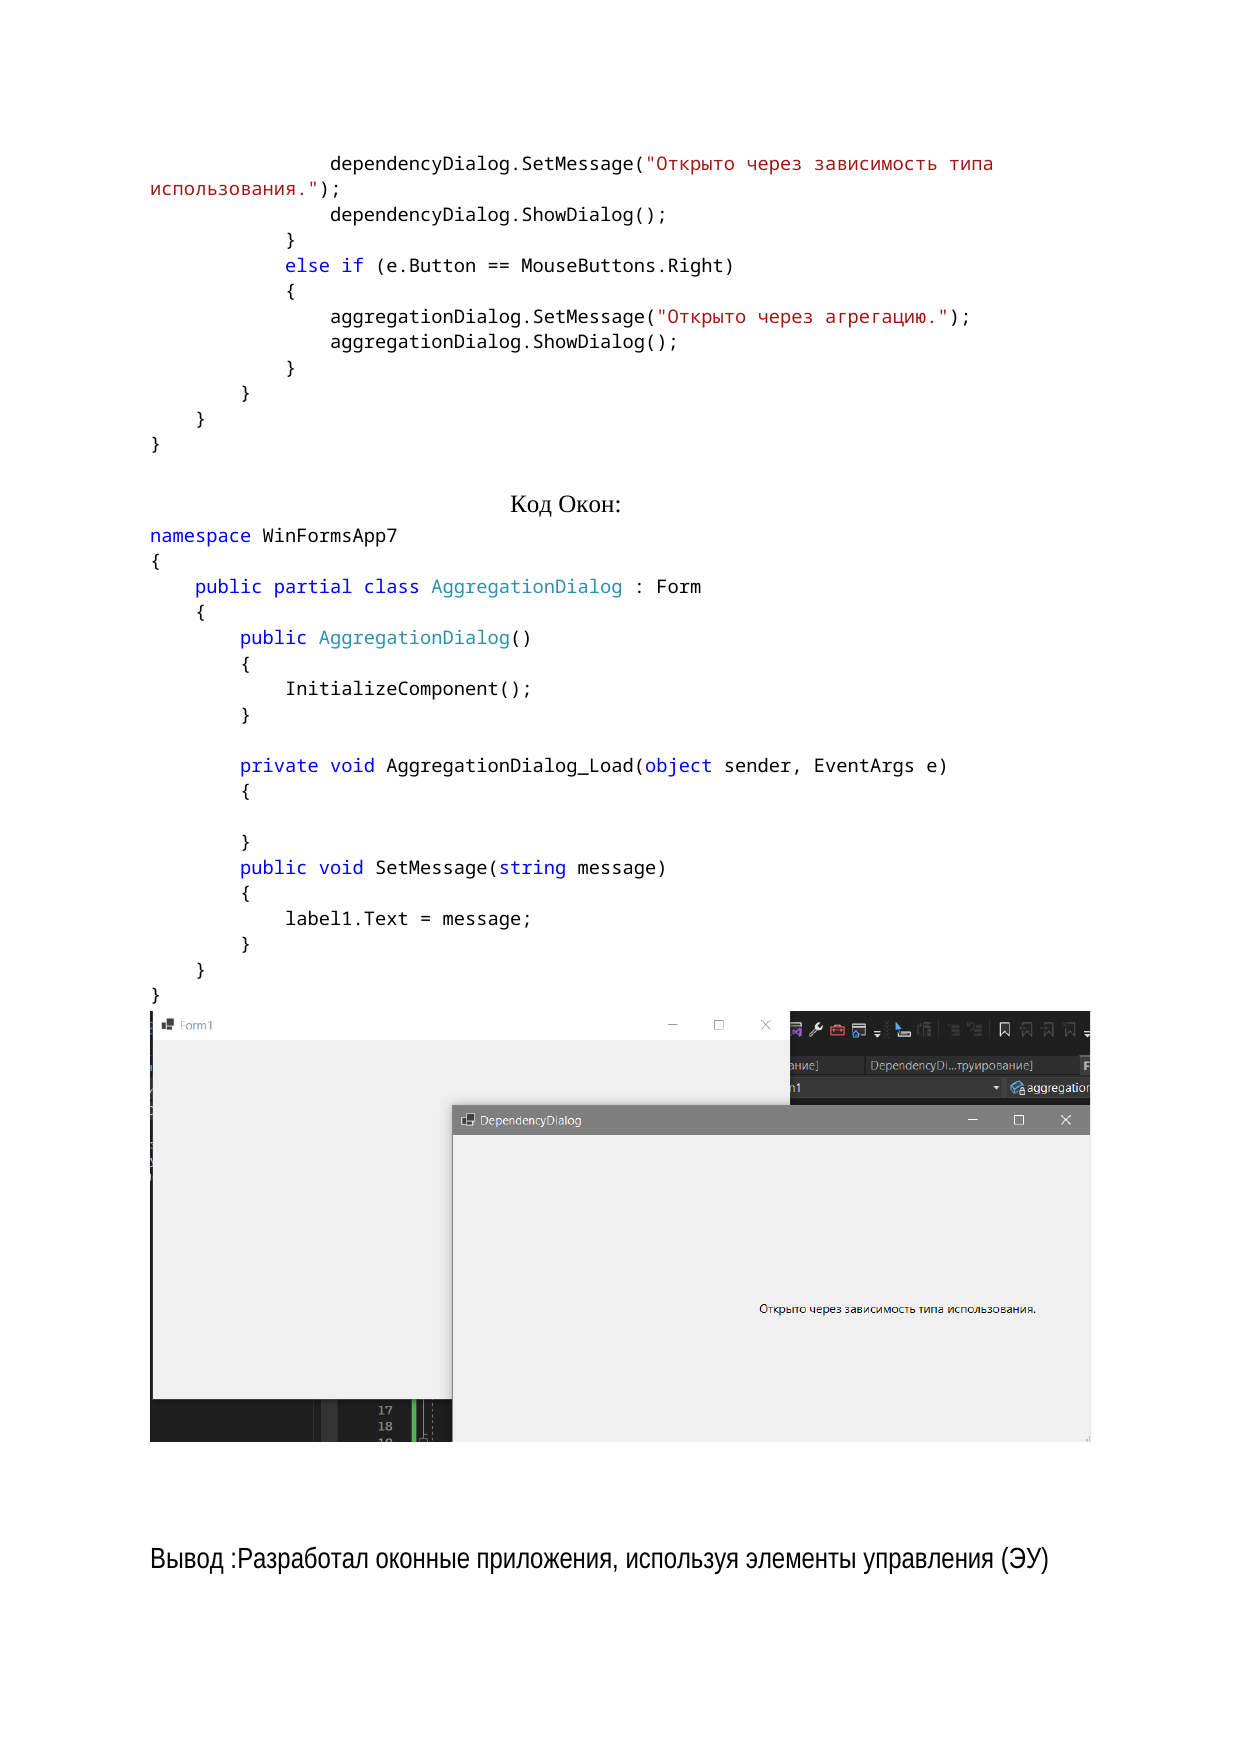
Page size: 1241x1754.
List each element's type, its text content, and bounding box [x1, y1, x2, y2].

text { [150, 278, 1090, 303]
text dependencyDialog.SetMessage("Открыто через зависимость типа использования."); [150, 150, 1090, 201]
text } [150, 931, 1090, 956]
text { [150, 777, 1090, 803]
text } [150, 982, 1090, 1007]
text Код Окон: [150, 489, 1090, 518]
text { [150, 879, 1090, 905]
text } [150, 956, 1090, 982]
text } [150, 701, 1090, 726]
text private void AggregationDialog_Load(object sender, EventArgs e) [150, 752, 1090, 777]
text else if (e.Button == MouseButtons.Right) [150, 252, 1090, 278]
text InitializeComponent(); [150, 675, 1090, 701]
text } [150, 828, 1090, 854]
text } [150, 227, 1090, 252]
text } [150, 431, 1090, 456]
text } [150, 354, 1090, 380]
text dependencyDialog.ShowDialog(); [150, 201, 1090, 227]
text } [150, 405, 1090, 431]
text { [150, 548, 1090, 573]
text { [150, 650, 1090, 675]
text label1.Text = message; [150, 905, 1090, 931]
picture [150, 1011, 1091, 1442]
text } [150, 380, 1090, 405]
text aggregationDialog.SetMessage("Открыто через агрегацию."); [150, 303, 1090, 329]
text public partial class AggregationDialog : Form [150, 573, 1090, 599]
text public void SetMessage(string message) [150, 854, 1090, 879]
text { [150, 599, 1090, 624]
text aggregationDialog.ShowDialog(); [150, 329, 1090, 354]
text namespace WinFormsApp7 [150, 522, 1090, 548]
text Вывод :Разработал оконные приложения, используя элементы управления (ЭУ) [150, 1544, 1090, 1574]
text public AggregationDialog() [150, 624, 1090, 650]
